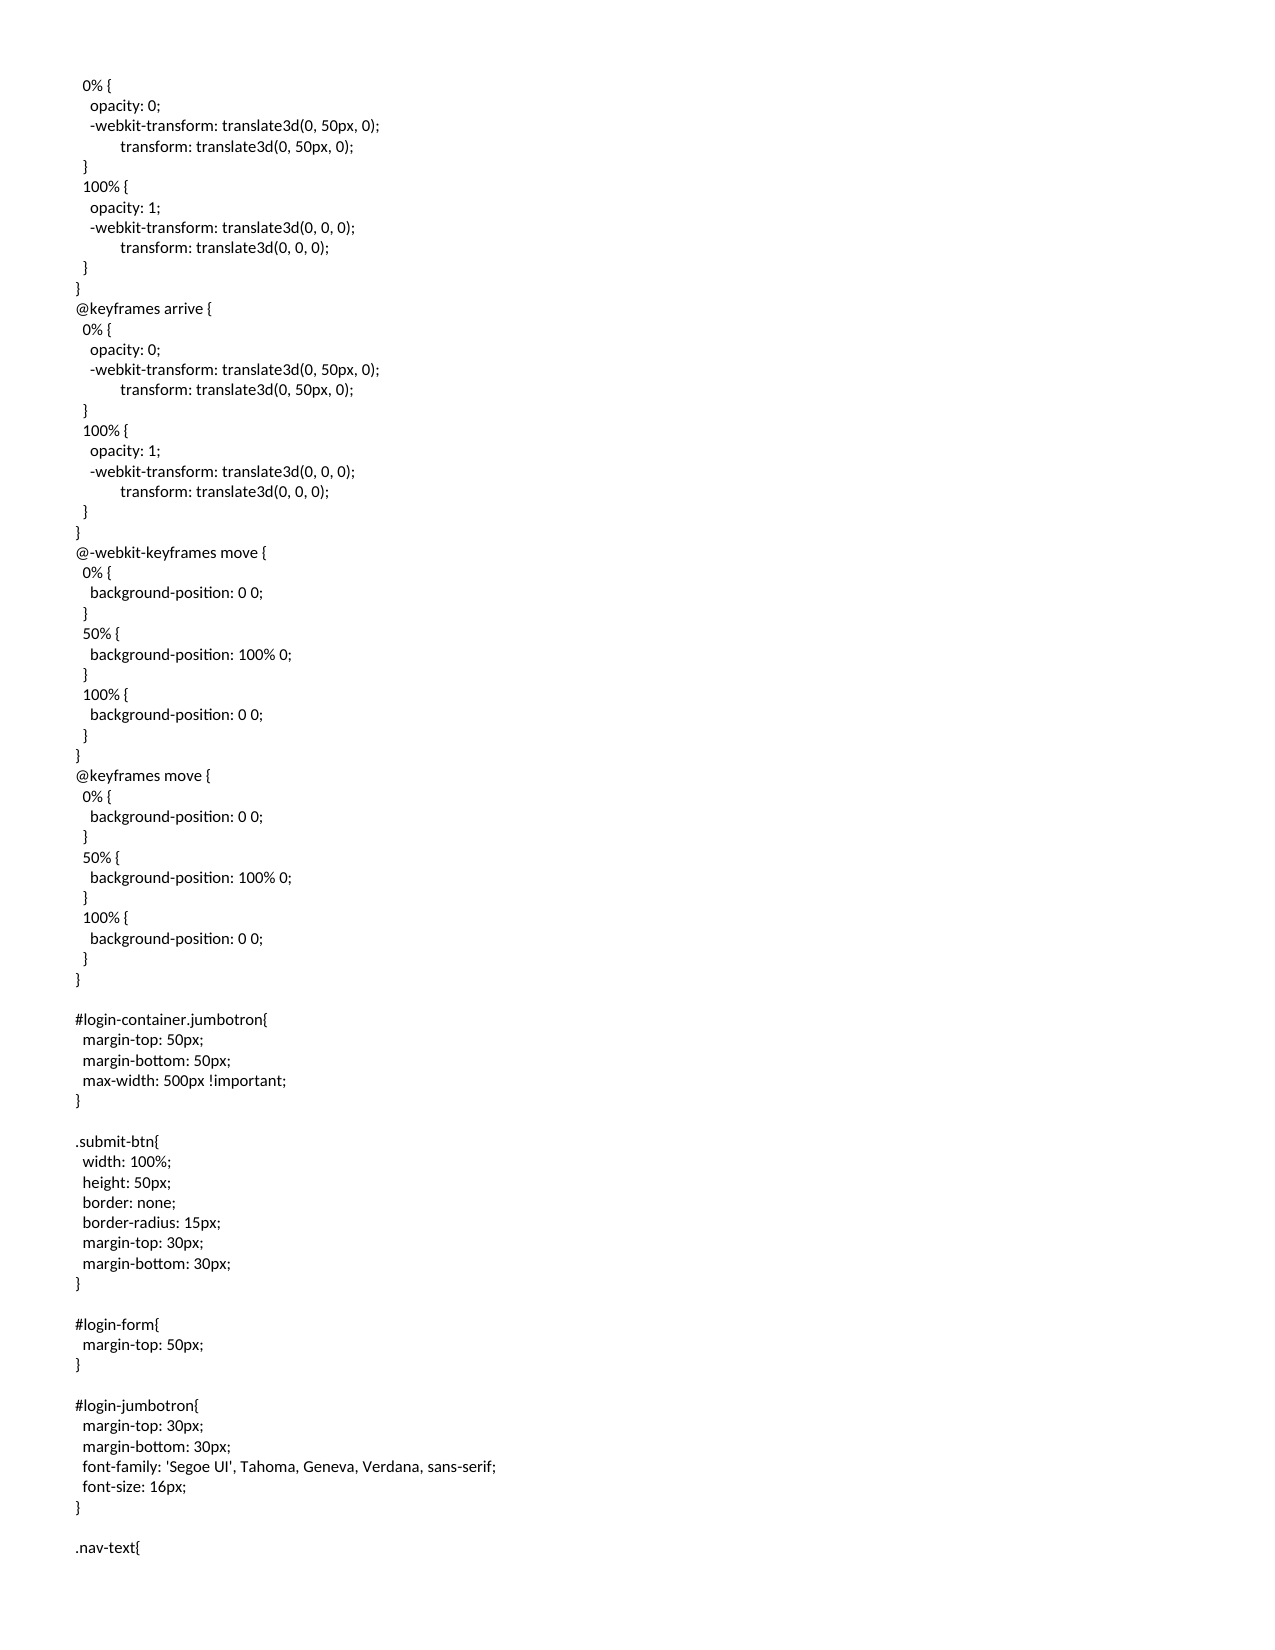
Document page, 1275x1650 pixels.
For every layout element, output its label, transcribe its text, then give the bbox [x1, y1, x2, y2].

text width: 100%; [75, 1152, 1200, 1172]
text #login-container.jumbotron{ [75, 1009, 1200, 1030]
text opacity: 1; [75, 197, 1200, 217]
text transform: translate3d(0, 50px, 0); [75, 136, 1200, 156]
text max-width: 500px !important; [75, 1070, 1200, 1091]
text } [75, 745, 1200, 766]
text opacity: 0; [75, 339, 1200, 359]
text margin-bottom: 50px; [75, 1050, 1200, 1070]
text margin-top: 30px; [75, 1233, 1200, 1253]
text #login-jumbotron{ [75, 1395, 1200, 1416]
text transform: translate3d(0, 0, 0); [75, 237, 1200, 258]
text 50% { [75, 847, 1200, 867]
text } [75, 725, 1200, 745]
text } [75, 156, 1200, 177]
text } [75, 887, 1200, 908]
text } [75, 1497, 1200, 1517]
text 100% { [75, 177, 1200, 197]
text background-position: 0 0; [75, 928, 1200, 948]
text @-webkit-keyframes move { [75, 542, 1200, 562]
text background-position: 0 0; [75, 705, 1200, 725]
text -webkit-transform: translate3d(0, 50px, 0); [75, 359, 1200, 380]
text .nav-text{ [75, 1537, 1200, 1558]
text } [75, 502, 1200, 522]
text font-family: 'Segoe UI', Tahoma, Geneva, Verdana, sans-serif; [75, 1456, 1200, 1477]
text background-position: 0 0; [75, 583, 1200, 603]
text 100% { [75, 684, 1200, 705]
text @keyframes arrive { [75, 298, 1200, 319]
text } [75, 522, 1200, 542]
text } [75, 827, 1200, 847]
text margin-bottom: 30px; [75, 1253, 1200, 1273]
text } [75, 400, 1200, 420]
text margin-bottom: 30px; [75, 1436, 1200, 1456]
text } [75, 1355, 1200, 1375]
text .submit-btn{ [75, 1131, 1200, 1152]
text } [75, 969, 1200, 989]
text 0% { [75, 786, 1200, 806]
text } [75, 603, 1200, 623]
text border-radius: 15px; [75, 1212, 1200, 1233]
text background-position: 100% 0; [75, 644, 1200, 664]
text margin-top: 50px; [75, 1030, 1200, 1050]
text 100% { [75, 908, 1200, 928]
text } [75, 258, 1200, 278]
text } [75, 1091, 1200, 1111]
text } [75, 278, 1200, 298]
text -webkit-transform: translate3d(0, 0, 0); [75, 461, 1200, 481]
text #login-form{ [75, 1314, 1200, 1334]
text transform: translate3d(0, 0, 0); [75, 481, 1200, 502]
text @keyframes move { [75, 766, 1200, 786]
text background-position: 0 0; [75, 806, 1200, 827]
text height: 50px; [75, 1172, 1200, 1192]
text -webkit-transform: translate3d(0, 50px, 0); [75, 116, 1200, 136]
text transform: translate3d(0, 50px, 0); [75, 380, 1200, 400]
text 0% { [75, 75, 1200, 95]
text opacity: 0; [75, 95, 1200, 116]
text background-position: 100% 0; [75, 867, 1200, 887]
text } [75, 948, 1200, 969]
text opacity: 1; [75, 441, 1200, 461]
text 50% { [75, 623, 1200, 644]
text font-size: 16px; [75, 1477, 1200, 1497]
text } [75, 664, 1200, 684]
text 0% { [75, 319, 1200, 339]
text margin-top: 30px; [75, 1416, 1200, 1436]
text } [75, 1273, 1200, 1294]
text 0% { [75, 562, 1200, 583]
text margin-top: 50px; [75, 1334, 1200, 1355]
text -webkit-transform: translate3d(0, 0, 0); [75, 217, 1200, 237]
text border: none; [75, 1192, 1200, 1212]
text 100% { [75, 420, 1200, 441]
